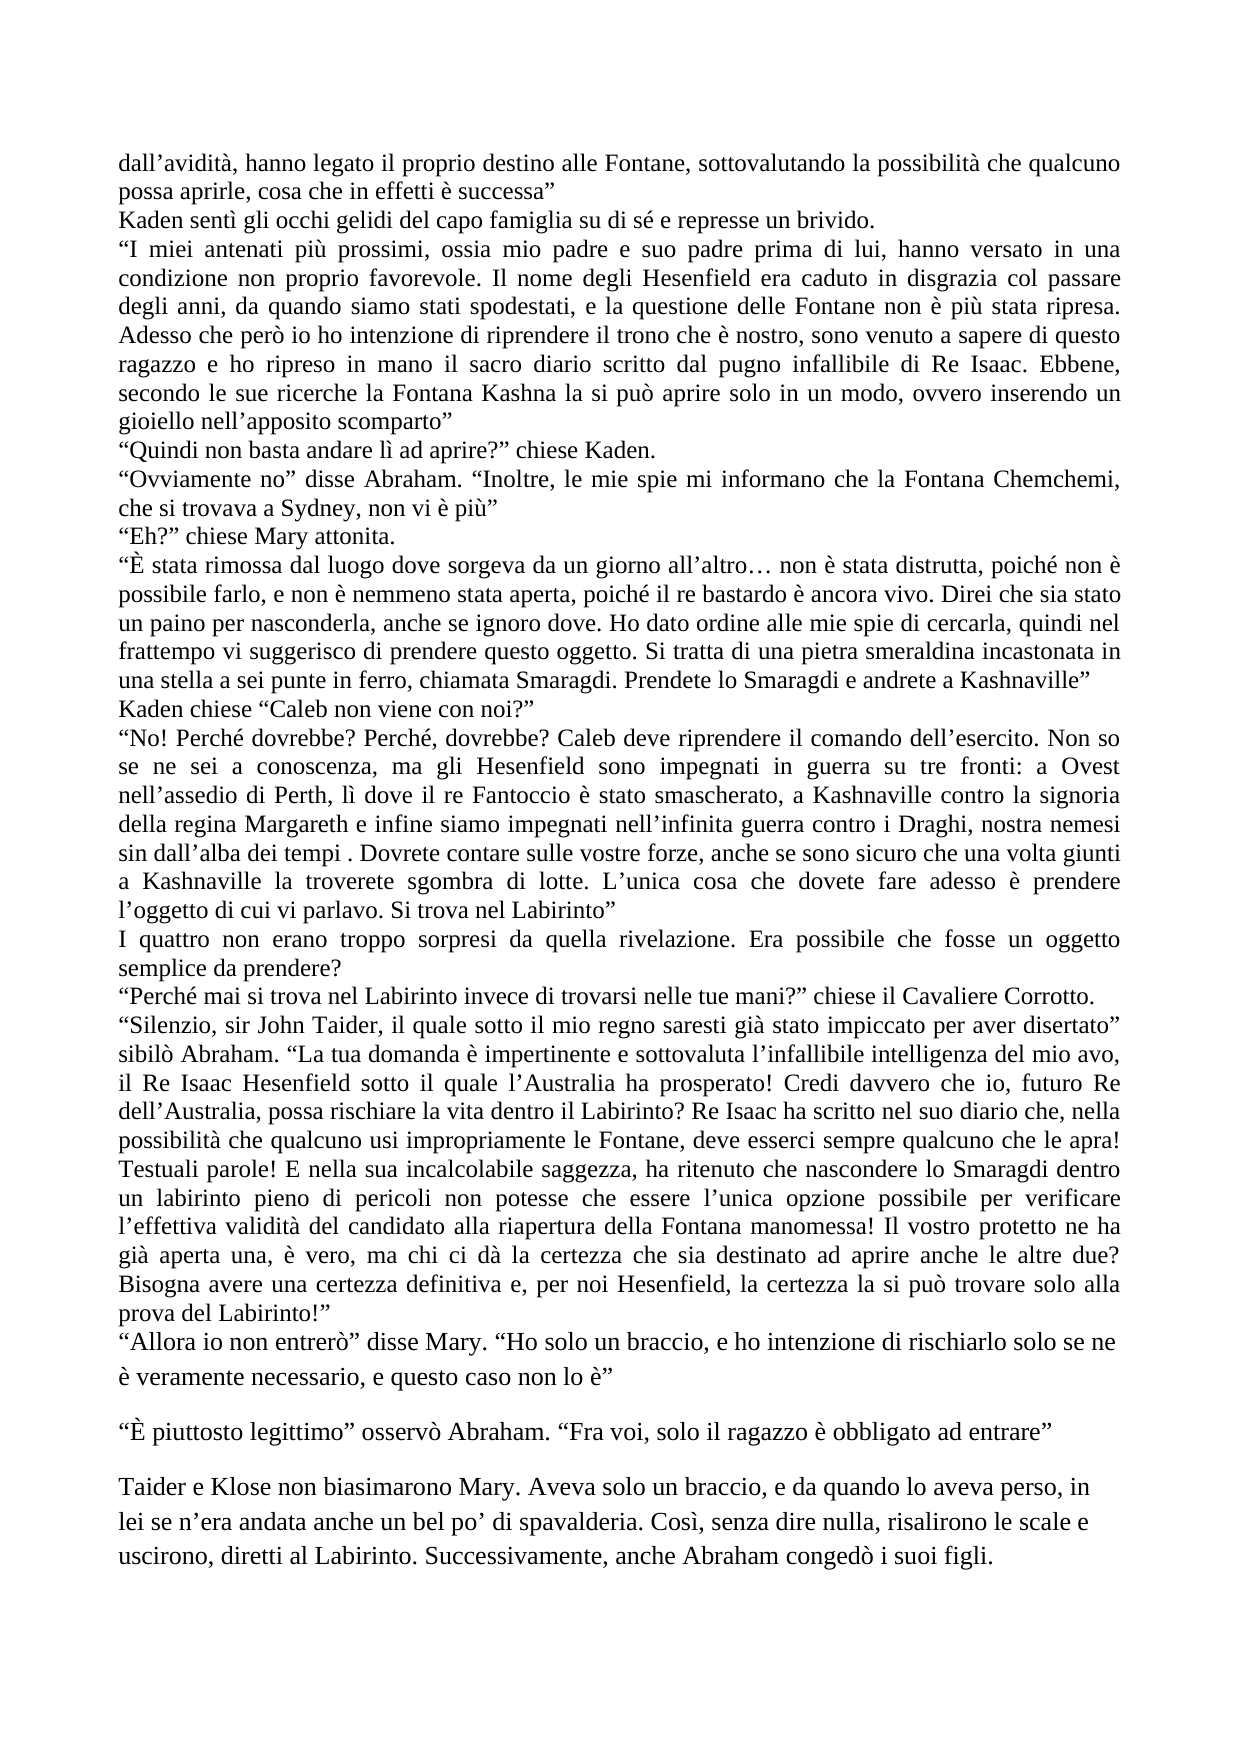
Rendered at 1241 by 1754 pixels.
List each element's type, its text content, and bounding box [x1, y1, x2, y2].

text Taider e Klose non biasimarono Mary. Aveva solo un braccio, e da quando lo aveva perso, in lei se n’era andata anche un bel po’ di spavalderia. Così, senza dire nulla, risalirono le scale e uscirono, diretti al Labirinto. Successivamente, anche Abraham congedò i suoi figli. [118, 1471, 1122, 1570]
text I quattro non erano troppo sorpresi da quella rivelazione. Era possibile che fosse un oggetto semplice da prendere? [118, 924, 1122, 981]
text “I miei antenati più prossimi, ossia mio padre e suo padre prima di lui, hanno versato in una condizione non proprio favorevole. Il nome degli Hesenfield era caduto in disgrazia col passare degli anni, da quando siamo stati spodestati, e la questione delle Fontane non è più stata ripresa. Adesso che però io ho intenzione di riprendere il trono che è nostro, sono venuto a sapere di questo ragazzo e ho ripreso in mano il sacro diario scritto dal pugno infallibile di Re Isaac. Ebbene, secondo le sue ricerche la Fontana Kashna la si può aprire solo in un modo, ovvero inserendo un gioiello nell’apposito scomparto” [118, 234, 1122, 435]
text Kaden chiese “Caleb non viene con noi?” [118, 694, 1122, 723]
text Kaden sentì gli occhi gelidi del capo famiglia su di sé e represse un brivido. [118, 205, 1122, 234]
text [118, 148, 1122, 205]
text “Quindi non basta andare lì ad aprire?” chiese Kaden. [118, 435, 1122, 464]
text “Silenzio, sir John Taider, il quale sotto il mio regno saresti già stato impiccato per aver disertato” sibilò Abraham. “La tua domanda è impertinente e sottovaluta l’infallibile intelligenza del mio avo, il Re Isaac Hesenfield sotto il quale l’Australia ha prosperato! Credi davvero che io, futuro Re dell’Australia, possa rischiare la vita dentro il Labirinto? Re Isaac ha scritto nel suo diario che, nella possibilità che qualcuno usi impropriamente le Fontane, deve esserci sempre qualcuno che le apra! Testuali parole! E nella sua incalcolabile saggezza, ha ritenuto che nascondere lo Smaragdi dentro un labirinto pieno di pericoli non potesse che essere l’unica opzione possibile per verificare l’effettiva validità del candidato alla riapertura della Fontana manomessa! Il vostro protetto ne ha già aperta una, è vero, ma chi ci dà la certezza che sia destinato ad aprire anche le altre due? Bisogna avere una certezza definitiva e, per noi Hesenfield, la certezza la si può trovare solo alla prova del Labirinto!” [118, 1010, 1122, 1326]
text “Ovviamente no” disse Abraham. “Inoltre, le mie spie mi informano che la Fontana Chemchemi, che si trovava a Sydney, non vi è più” [118, 464, 1122, 521]
text “Perché mai si trova nel Labirinto invece di trovarsi nelle tue mani?” chiese il Cavaliere Corrotto. [118, 981, 1122, 1010]
text “Eh?” chiese Mary attonita. [118, 521, 1122, 550]
text “Allora io non entrerò” disse Mary. “Ho solo un braccio, e ho intenzione di rischiarlo solo se ne è veramente necessario, e questo caso non lo è” [118, 1326, 1122, 1391]
text “No! Perché dovrebbe? Perché, dovrebbe? Caleb deve riprendere il comando dell’esercito. Non so se ne sei a conoscenza, ma gli Hesenfield sono impegnati in guerra su tre fronti: a Ovest nell’assedio di Perth, lì dove il re Fantoccio è stato smascherato, a Kashnaville contro la signoria della regina Margareth e infine siamo impegnati nell’infinita guerra contro i Draghi, nostra nemesi sin dall’alba dei tempi . Dovrete contare sulle vostre forze, anche se sono sicuro che una volta giunti a Kashnaville la troverete sgombra di lotte. L’unica cosa che dovete fare adesso è prendere l’oggetto di cui vi parlavo. Si trova nel Labirinto” [118, 723, 1122, 924]
text “È piuttosto legittimo” osservò Abraham. “Fra voi, solo il ragazzo è obbligato ad entrare” [118, 1416, 1122, 1446]
text “È stata rimossa dal luogo dove sorgeva da un giorno all’altro… non è stata distrutta, poiché non è possibile farlo, e non è nemmeno stata aperta, poiché il re bastardo è ancora vivo. Direi che sia stato un paino per nasconderla, anche se ignoro dove. Ho dato ordine alle mie spie di cercarla, quindi nel frattempo vi suggerisco di prendere questo oggetto. Si tratta di una pietra smeraldina incastonata in una stella a sei punte in ferro, chiamata Smaragdi. Prendete lo Smaragdi e andrete a Kashnaville” [118, 550, 1122, 694]
